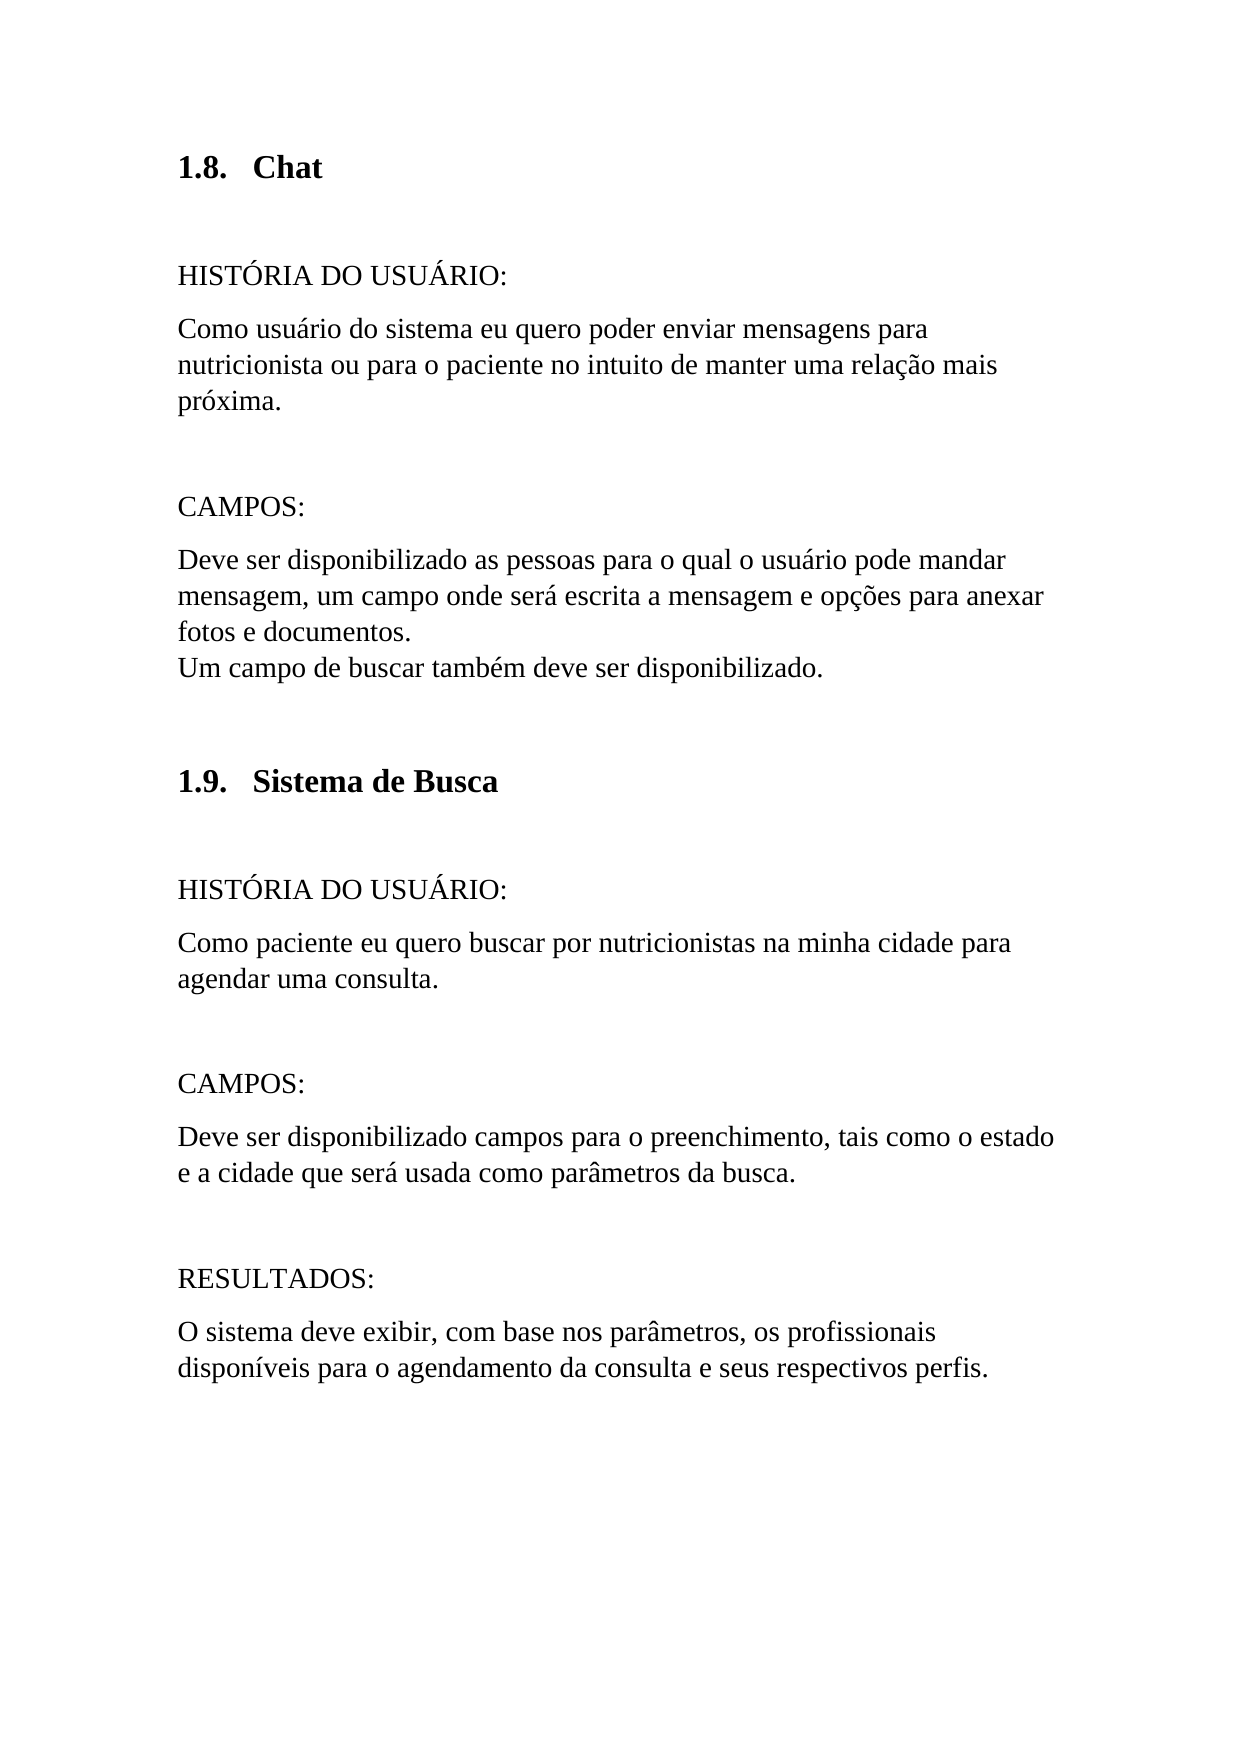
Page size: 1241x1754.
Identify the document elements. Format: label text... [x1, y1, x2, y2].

text Deve ser disponibilizado campos para o preenchimento, tais como o estado e a cidade que será usada como parâmetros da busca. [177, 1119, 1063, 1189]
text CAMPOS: [177, 489, 1063, 523]
text Como usuário do sistema eu quero poder enviar mensagens para nutricionista ou para o paciente no intuito de manter uma relação mais próxima. [177, 311, 1063, 417]
text CAMPOS: [177, 1067, 1063, 1100]
text Como paciente eu quero buscar por nutricionistas na minha cidade para agendar uma consulta. [177, 925, 1063, 994]
text RESULTADOS: [177, 1261, 1063, 1295]
list Sistema de Busca [177, 761, 1063, 799]
list Chat [177, 148, 1063, 186]
text HISTÓRIA DO USUÁRIO: [177, 258, 1063, 292]
text O sistema deve exibir, com base nos parâmetros, os profissionais disponíveis para o agendamento da consulta e seus respectivos perfis. [177, 1314, 1063, 1384]
text Deve ser disponibilizado as pessoas para o qual o usuário pode mandar mensagem, um campo onde será escrita a mensagem e opções para anexar fotos e documentos. Um campo de buscar também deve ser disponibilizado. [177, 542, 1063, 684]
text HISTÓRIA DO USUÁRIO: [177, 872, 1063, 906]
